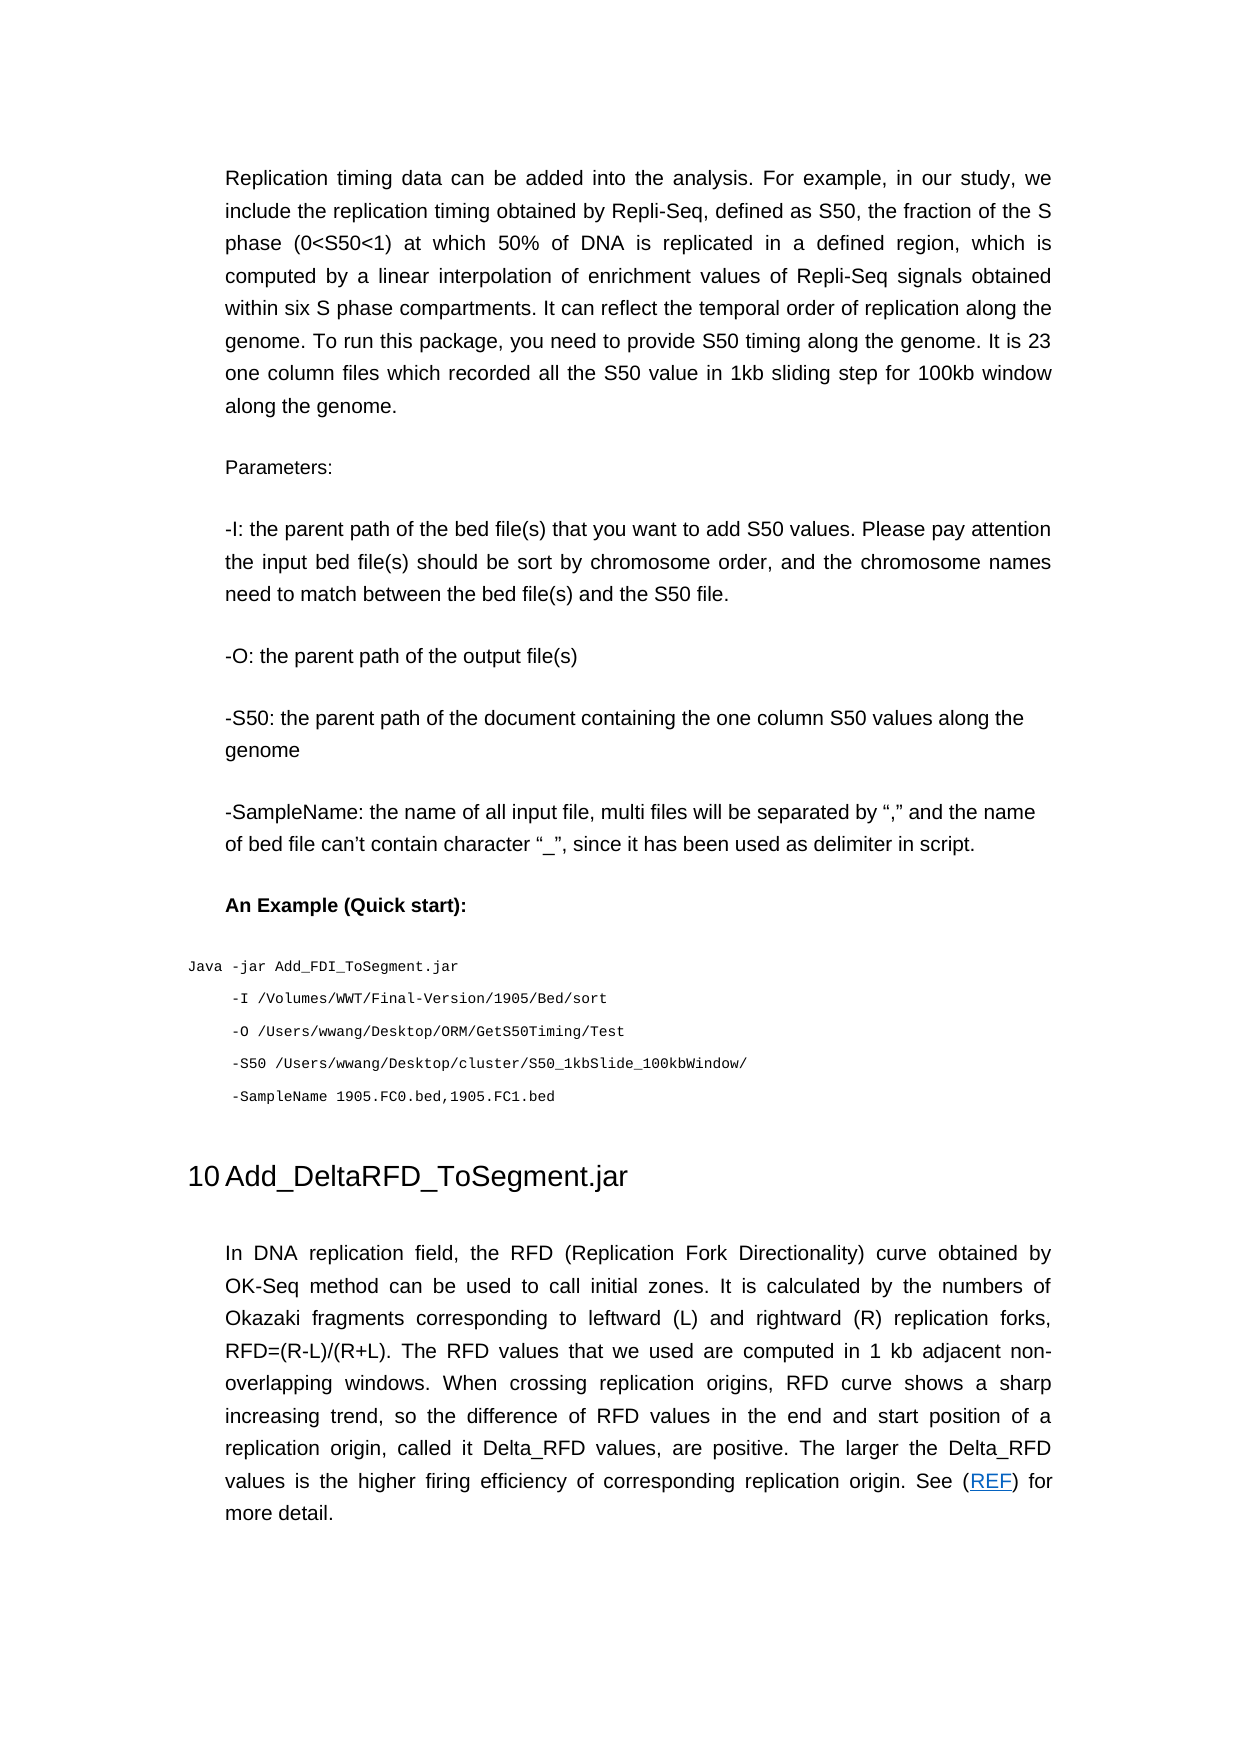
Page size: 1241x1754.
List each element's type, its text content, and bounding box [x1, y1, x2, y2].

list Add_DeltaRFD_ToSegment.jar [187, 1143, 1053, 1208]
text -S50: the parent path of the document containing the one column S50 values along the genome [225, 701, 1053, 766]
text -I: the parent path of the bed file(s) that you want to add S50 values. Please pay attention the input bed file(s) should be sort by chromosome order, and the chromosome names need to match between the bed file(s) and the S50 file. [225, 513, 1053, 610]
text Java -jar Add_FDI_ToSegment.jar -I /Volumes/WWT/Final-Version/1905/Bed/sort -O /Users/wwang/Desktop/ORM/GetS50Timing/Test -S50 /Users/wwang/Desktop/cluster/S50_1kbSlide_100kbWindow/ -SampleName 1905.FC0.bed,1905.FC1.bed [187, 951, 1053, 1114]
text -SampleName: the name of all input file, multi files will be separated by “,” and the name of bed file can’t contain character “_”, since it has been used as delimiter in script. [225, 795, 1053, 860]
text Parameters: [225, 451, 1053, 484]
text Replication timing data can be added into the analysis. For example, in our study, we include the replication timing obtained by Repli-Seq, defined as S50, the fraction of the S phase (0<S50<1) at which 50% of DNA is replicated in a defined region, which is computed by a linear interpolation of enrichment values of Repli-Seq signals obtained within six S phase compartments. It can reflect the temporal order of replication along the genome. To run this package, you need to provide S50 timing along the genome. It is 23 one column files which recorded all the S50 value in 1kb sliding step for 100kb window along the genome. [225, 162, 1053, 422]
text An Example (Quick start): [225, 889, 1053, 922]
text -O: the parent path of the output file(s) [225, 639, 1053, 672]
